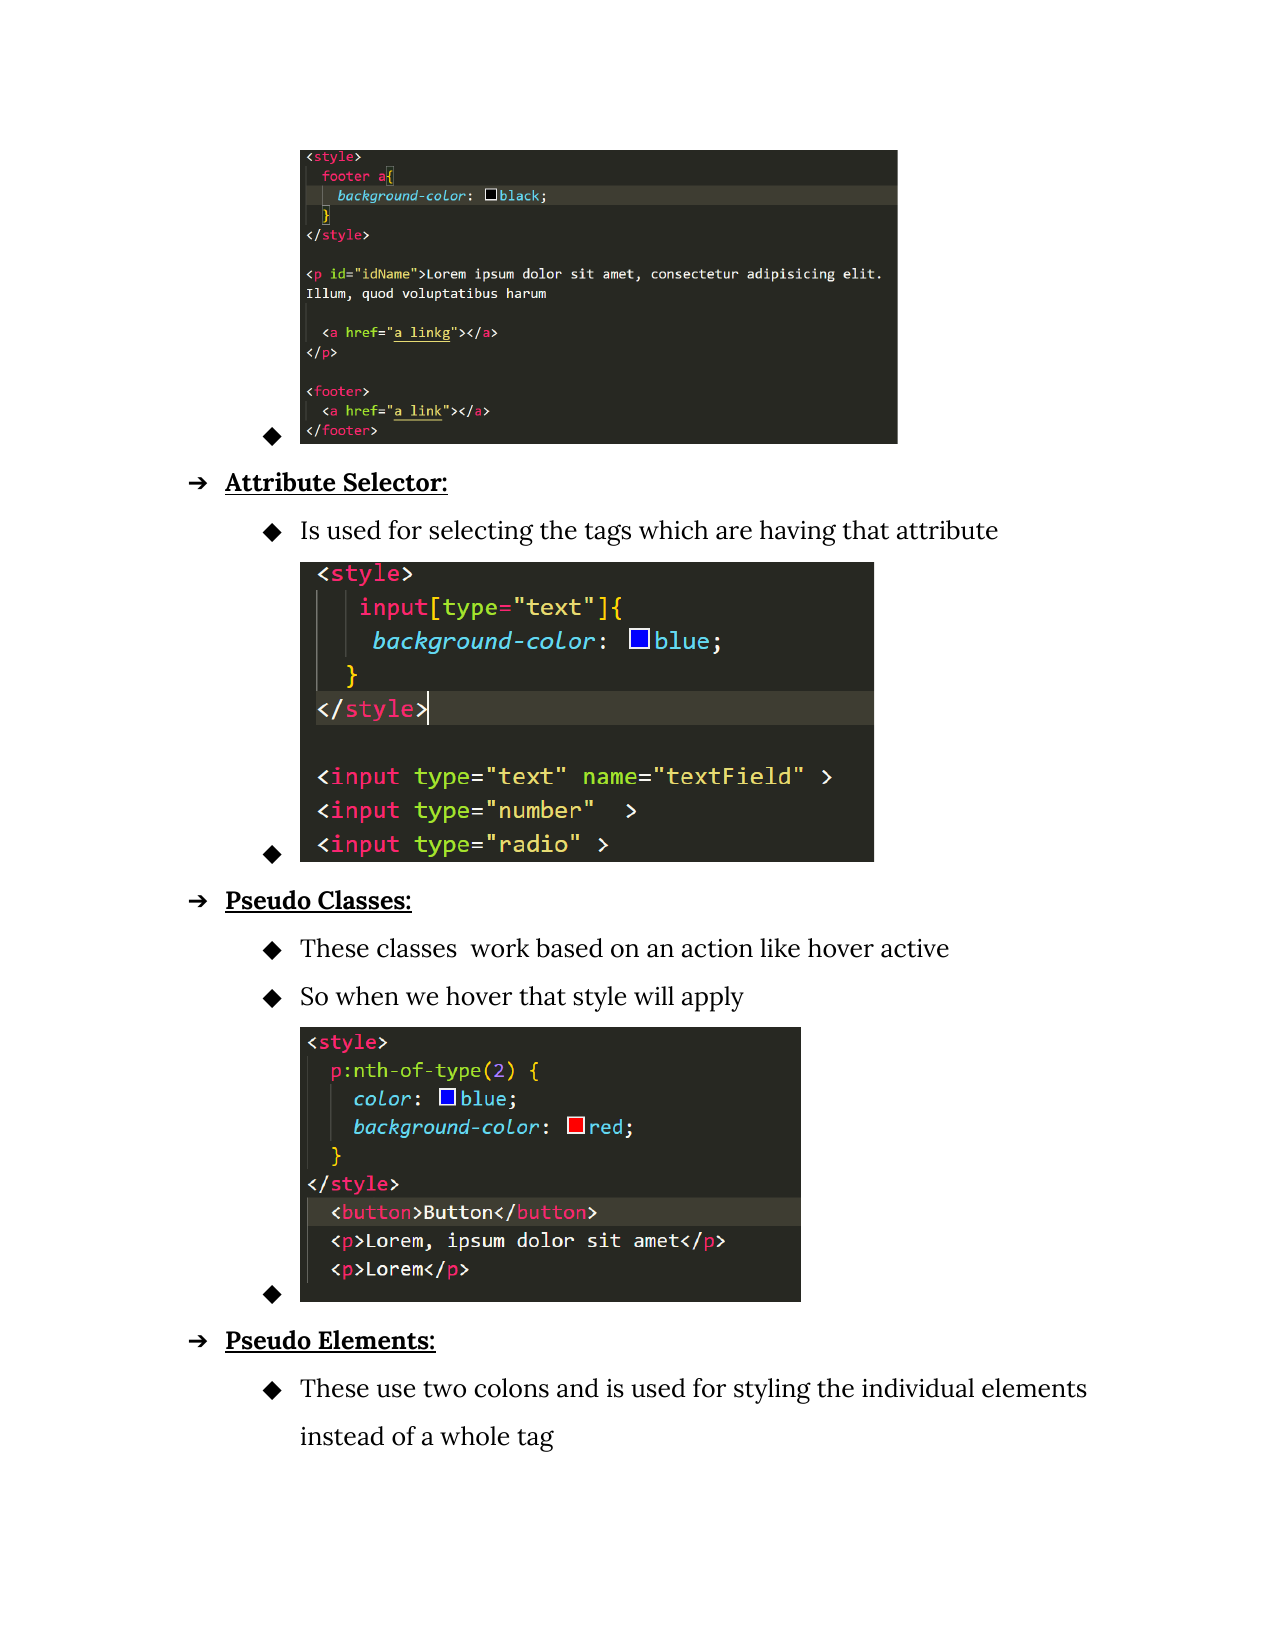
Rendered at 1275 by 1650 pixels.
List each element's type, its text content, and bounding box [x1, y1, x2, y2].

list These classes work based on an action like hover active [262, 932, 1125, 964]
picture [300, 150, 898, 444]
picture [300, 1027, 801, 1302]
list Pseudo Elements: [187, 1324, 1125, 1356]
list Pseudo Classes: [187, 884, 1125, 916]
list These use two colons and is used for styling the individual elements instead of a whole tag [262, 1372, 1125, 1452]
list So when we hover that style will apply [262, 980, 1125, 1012]
list Is used for selecting the tags which are having that attribute [262, 514, 1125, 547]
picture [300, 562, 875, 862]
list Attribute Selector: [187, 467, 1125, 499]
